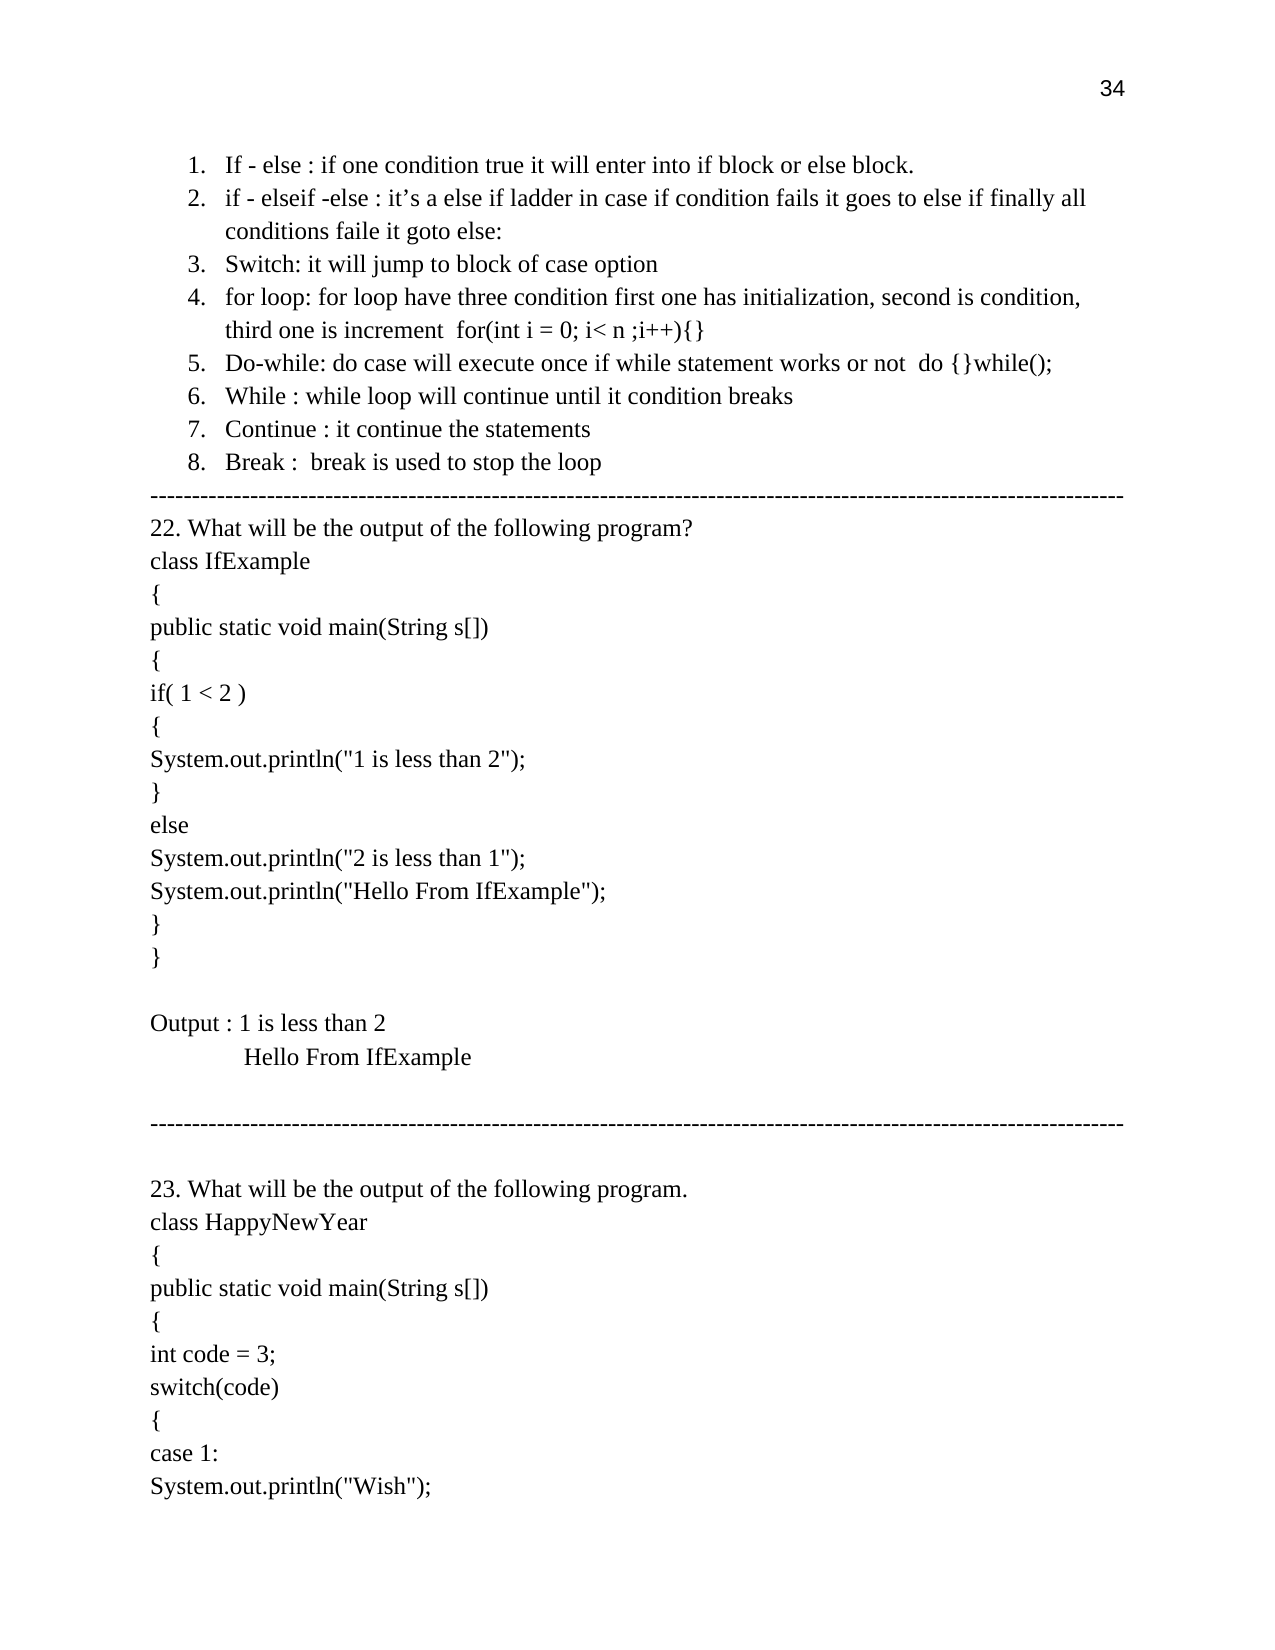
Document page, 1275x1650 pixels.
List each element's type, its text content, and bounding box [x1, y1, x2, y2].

text public static void main(String s[]) [150, 1273, 1125, 1301]
text class IfExample [150, 546, 1125, 575]
text else [150, 810, 1125, 839]
text { [150, 1240, 1125, 1268]
text switch(code) [150, 1372, 1125, 1401]
text --------------------------------------------------------------------------------------------------------------------- [150, 480, 1125, 509]
list if - elseif -else : it’s a else if ladder in case if condition fails it goes to else if finally all conditions faile it goto else: [187, 183, 1125, 245]
text int code = 3; [150, 1339, 1125, 1367]
text 22. What will be the output of the following program? [150, 513, 1125, 542]
text } [150, 777, 1125, 806]
text System.out.println("2 is less than 1"); [150, 843, 1125, 872]
text case 1: [150, 1438, 1125, 1467]
text System.out.println("1 is less than 2"); [150, 744, 1125, 773]
text } [150, 909, 1125, 938]
text } [150, 942, 1125, 971]
list Switch: it will jump to block of case option [187, 249, 1125, 278]
text 23. What will be the output of the following program. [150, 1174, 1125, 1202]
text System.out.println("Hello From IfExample"); [150, 876, 1125, 905]
text { [150, 711, 1125, 740]
text --------------------------------------------------------------------------------------------------------------------- [150, 1108, 1125, 1136]
list for loop: for loop have three condition first one has initialization, second is condition, third one is increment for(int i = 0; i< n ;i++){} [187, 282, 1125, 344]
text if( 1 < 2 ) [150, 678, 1125, 707]
list Break : break is used to stop the loop [187, 447, 1125, 476]
text Output : 1 is less than 2 [150, 1008, 1125, 1037]
list Do-while: do case will execute once if while statement works or not do {}while(); [187, 348, 1125, 377]
text { [150, 579, 1125, 608]
text { [150, 1405, 1125, 1433]
text { [150, 645, 1125, 674]
text Hello From IfExample [150, 1042, 1125, 1070]
list While : while loop will continue until it condition breaks [187, 381, 1125, 410]
text public static void main(String s[]) [150, 612, 1125, 641]
list If - else : if one condition true it will enter into if block or else block. [187, 150, 1125, 179]
text System.out.println("Wish"); [150, 1471, 1125, 1499]
text { [150, 1306, 1125, 1334]
list Continue : it continue the statements [187, 414, 1125, 443]
text class HappyNewYear [150, 1207, 1125, 1235]
